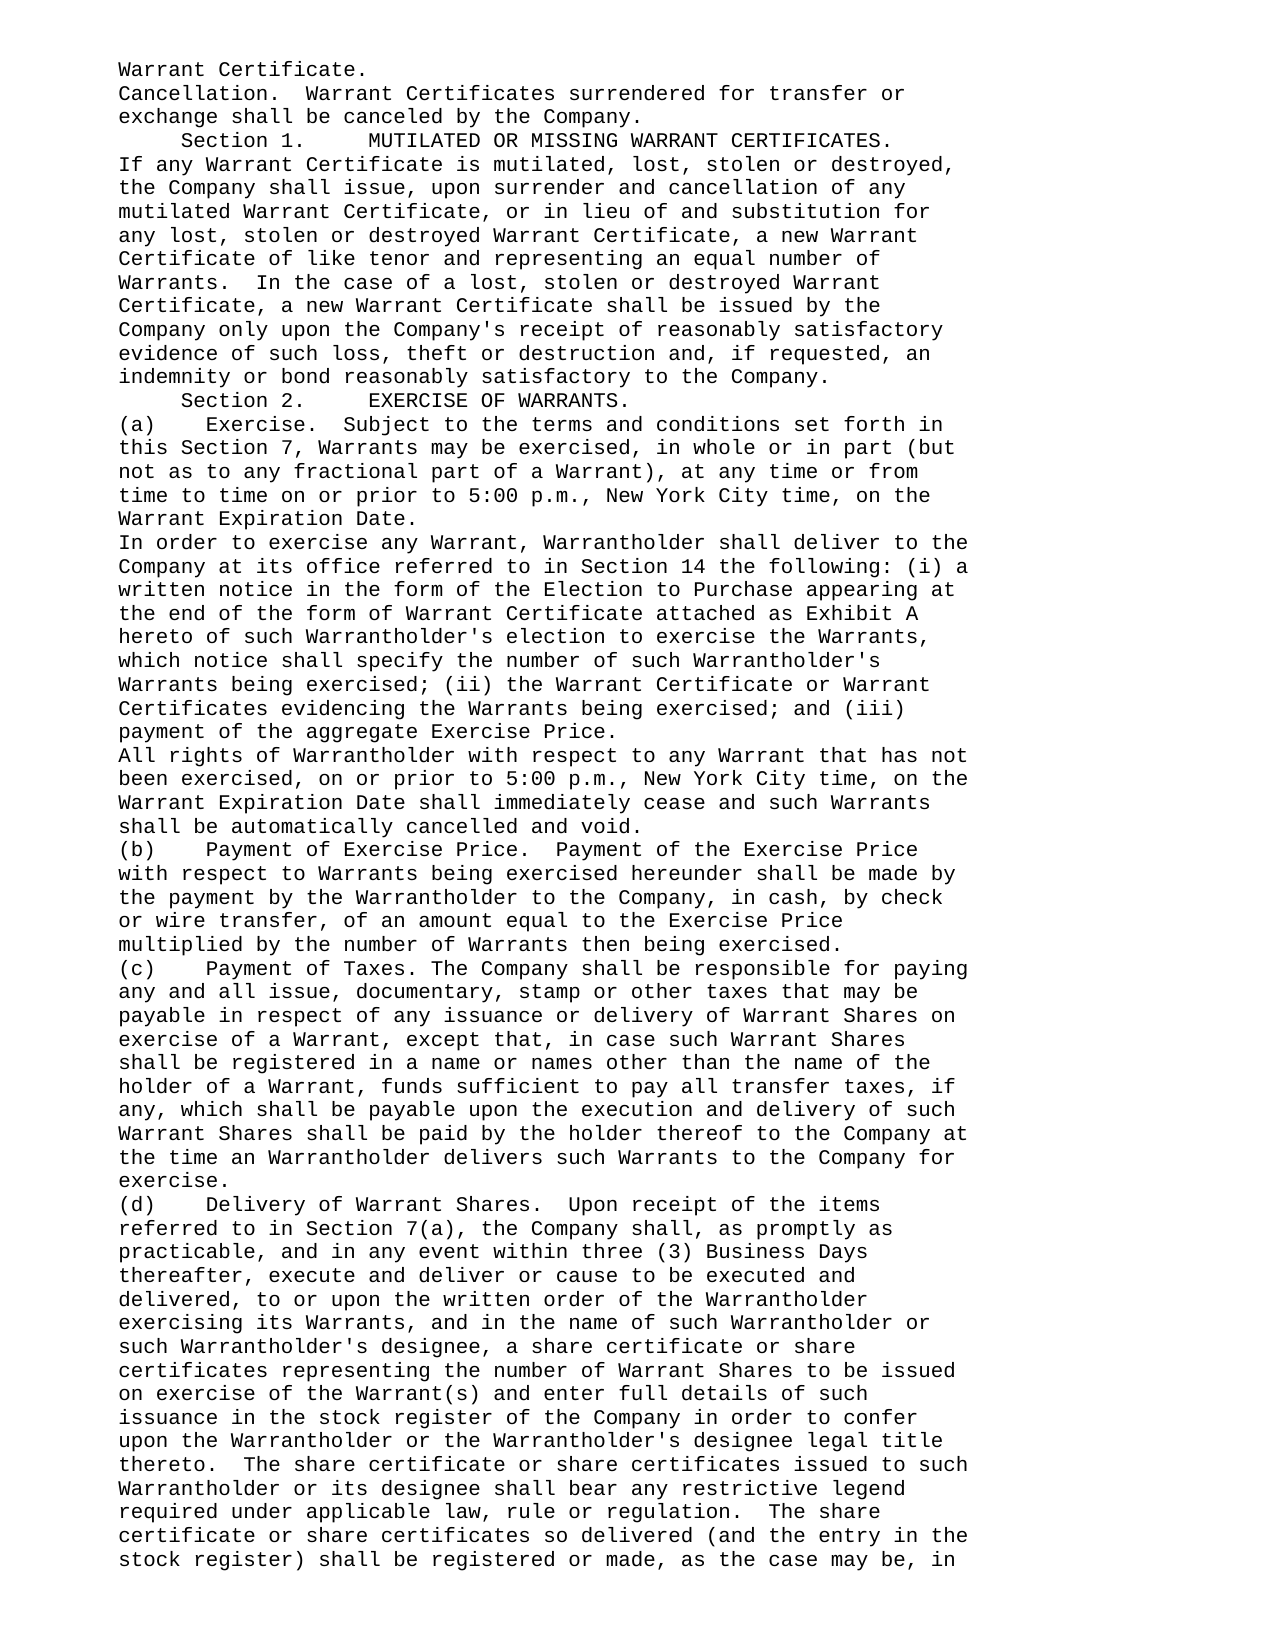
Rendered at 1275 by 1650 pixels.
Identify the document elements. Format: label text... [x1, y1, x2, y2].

text hereto of such Warrantholder's election to exercise the Warrants, [118, 627, 1216, 650]
text the end of the form of Warrant Certificate attached as Exhibit A [118, 603, 1216, 627]
text any and all issue, documentary, stamp or other taxes that may be [118, 981, 1216, 1005]
text Warrants. In the case of a lost, stolen or destroyed Warrant [118, 272, 1216, 296]
text Section 2. EXERCISE OF WARRANTS. [118, 390, 1216, 414]
text Warrant Shares shall be paid by the holder thereof to the Company at [118, 1123, 1216, 1147]
text which notice shall specify the number of such Warrantholder's [118, 650, 1216, 674]
text Company only upon the Company's receipt of reasonably satisfactory [118, 319, 1216, 343]
text referred to in Section 7(a), the Company shall, as promptly as [118, 1218, 1216, 1241]
text delivered, to or upon the written order of the Warrantholder [118, 1289, 1216, 1312]
text Warrant Certificate. [118, 59, 1216, 83]
text this Section 7, Warrants may be exercised, in whole or in part (but [118, 437, 1216, 461]
text holder of a Warrant, funds sufficient to pay all transfer taxes, if [118, 1076, 1216, 1099]
text thereafter, execute and deliver or cause to be executed and [118, 1265, 1216, 1289]
text written notice in the form of the Election to Purchase appearing at [118, 579, 1216, 603]
text exchange shall be canceled by the Company. [118, 106, 1216, 130]
text the Company shall issue, upon surrender and cancellation of any [118, 177, 1216, 201]
text any lost, stolen or destroyed Warrant Certificate, a new Warrant [118, 224, 1216, 248]
text multiplied by the number of Warrants then being exercised. [118, 934, 1216, 958]
text (c) Payment of Taxes. The Company shall be responsible for paying [118, 958, 1216, 981]
text evidence of such loss, theft or destruction and, if requested, an [118, 343, 1216, 366]
text Company at its office referred to in Section 14 the following: (i) a [118, 556, 1216, 579]
text Warrant Expiration Date. [118, 508, 1216, 532]
text or wire transfer, of an amount equal to the Exercise Price [118, 910, 1216, 934]
text payment of the aggregate Exercise Price. [118, 721, 1216, 745]
text All rights of Warrantholder with respect to any Warrant that has not [118, 745, 1216, 768]
text Certificates evidencing the Warrants being exercised; and (iii) [118, 697, 1216, 721]
text exercise. [118, 1170, 1216, 1194]
text any, which shall be payable upon the execution and delivery of such [118, 1099, 1216, 1123]
text shall be automatically cancelled and void. [118, 816, 1216, 839]
text Section 1. MUTILATED OR MISSING WARRANT CERTIFICATES. [118, 130, 1216, 154]
text with respect to Warrants being exercised hereunder shall be made by [118, 863, 1216, 887]
text (b) Payment of Exercise Price. Payment of the Exercise Price [118, 839, 1216, 863]
text (a) Exercise. Subject to the terms and conditions set forth in [118, 414, 1216, 437]
text been exercised, on or prior to 5:00 p.m., New York City time, on the [118, 768, 1216, 792]
text time to time on or prior to 5:00 p.m., New York City time, on the [118, 485, 1216, 508]
text shall be registered in a name or names other than the name of the [118, 1052, 1216, 1076]
text practicable, and in any event within three (3) Business Days [118, 1241, 1216, 1265]
text Certificate of like tenor and representing an equal number of [118, 248, 1216, 272]
text Warrant Expiration Date shall immediately cease and such Warrants [118, 792, 1216, 816]
text payable in respect of any issuance or delivery of Warrant Shares on [118, 1005, 1216, 1028]
text thereto. The share certificate or share certificates issued to such [118, 1454, 1216, 1478]
text certificates representing the number of Warrant Shares to be issued [118, 1359, 1216, 1383]
text upon the Warrantholder or the Warrantholder's designee legal title [118, 1431, 1216, 1454]
text exercising its Warrants, and in the name of such Warrantholder or [118, 1312, 1216, 1336]
text exercise of a Warrant, except that, in case such Warrant Shares [118, 1028, 1216, 1052]
text Warrantholder or its designee shall bear any restrictive legend [118, 1478, 1216, 1501]
text certificate or share certificates so delivered (and the entry in the [118, 1525, 1216, 1549]
text the payment by the Warrantholder to the Company, in cash, by check [118, 887, 1216, 910]
text Warrants being exercised; (ii) the Warrant Certificate or Warrant [118, 674, 1216, 697]
text (d) Delivery of Warrant Shares. Upon receipt of the items [118, 1194, 1216, 1218]
text the time an Warrantholder delivers such Warrants to the Company for [118, 1147, 1216, 1170]
text required under applicable law, rule or regulation. The share [118, 1501, 1216, 1525]
text on exercise of the Warrant(s) and enter full details of such [118, 1383, 1216, 1407]
text Cancellation. Warrant Certificates surrendered for transfer or [118, 83, 1216, 106]
text Certificate, a new Warrant Certificate shall be issued by the [118, 296, 1216, 319]
text If any Warrant Certificate is mutilated, lost, stolen or destroyed, [118, 154, 1216, 177]
text indemnity or bond reasonably satisfactory to the Company. [118, 366, 1216, 390]
text such Warrantholder's designee, a share certificate or share [118, 1336, 1216, 1359]
text stock register) shall be registered or made, as the case may be, in [118, 1549, 1216, 1572]
text issuance in the stock register of the Company in order to confer [118, 1407, 1216, 1431]
text not as to any fractional part of a Warrant), at any time or from [118, 461, 1216, 485]
text mutilated Warrant Certificate, or in lieu of and substitution for [118, 201, 1216, 224]
text In order to exercise any Warrant, Warrantholder shall deliver to the [118, 532, 1216, 556]
